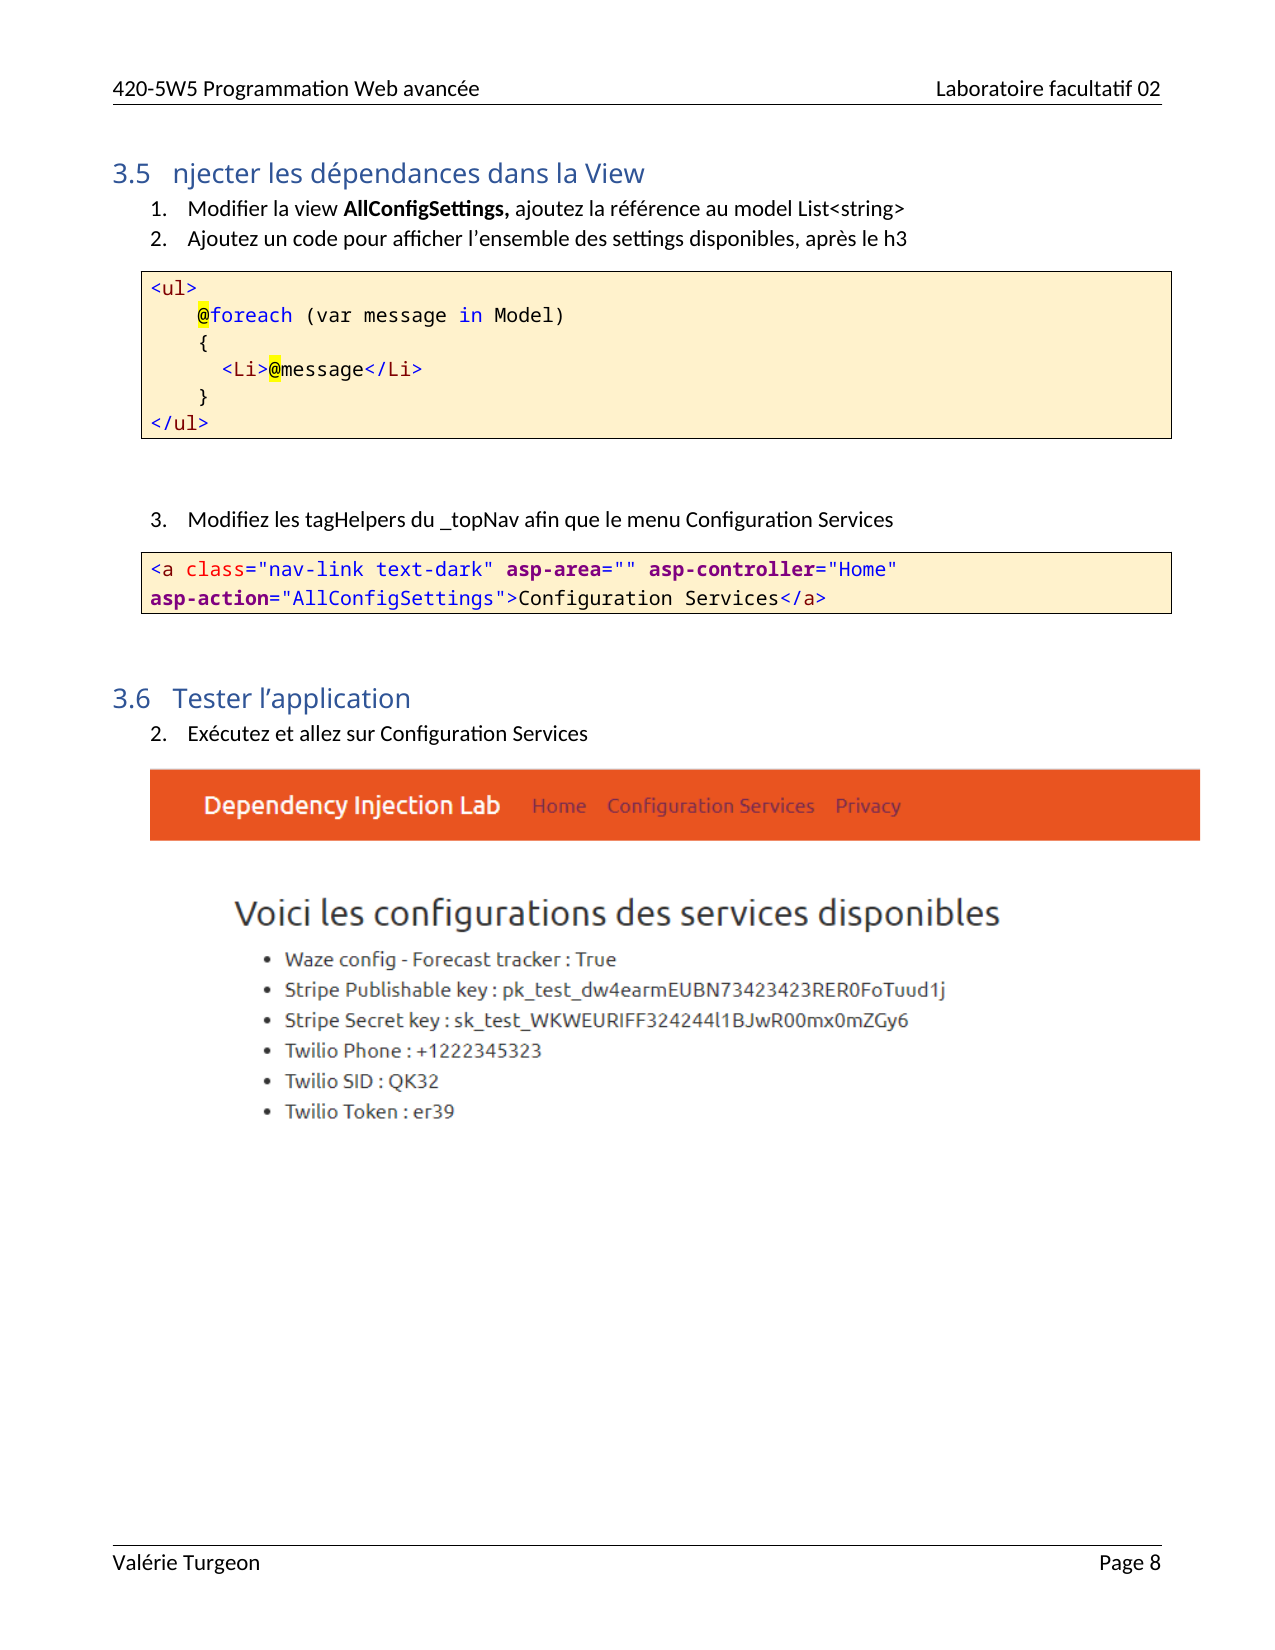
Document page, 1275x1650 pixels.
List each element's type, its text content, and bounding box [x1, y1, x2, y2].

picture [150, 766, 1200, 1243]
list Modifiez les tagHelpers du _topNav afin que le menu Configuration Services [150, 505, 1162, 533]
list Exécutez et allez sur Configuration Services [150, 719, 1162, 747]
list Ajoutez un code pour afficher l’ensemble des settings disponibles, après le h3 [150, 224, 1162, 252]
subtitle Tester l’application [112, 679, 1162, 716]
text <ul> [142, 272, 1171, 298]
text </ul> [142, 406, 1171, 438]
text { [142, 325, 1171, 352]
text <a class="nav-link text-dark" asp-area="" asp-controller="Home" asp-action="AllConfigSettings">Configuration Services</a> [142, 553, 1171, 613]
subtitle njecter les dépendances dans la View [112, 154, 1162, 191]
list Modifier la view AllConfigSettings, ajoutez la référence au model List<string> [150, 194, 1162, 222]
text @foreach (var message in Model) [142, 298, 1171, 325]
text <Li>@message</Li> [142, 352, 1171, 379]
text } [142, 379, 1171, 406]
